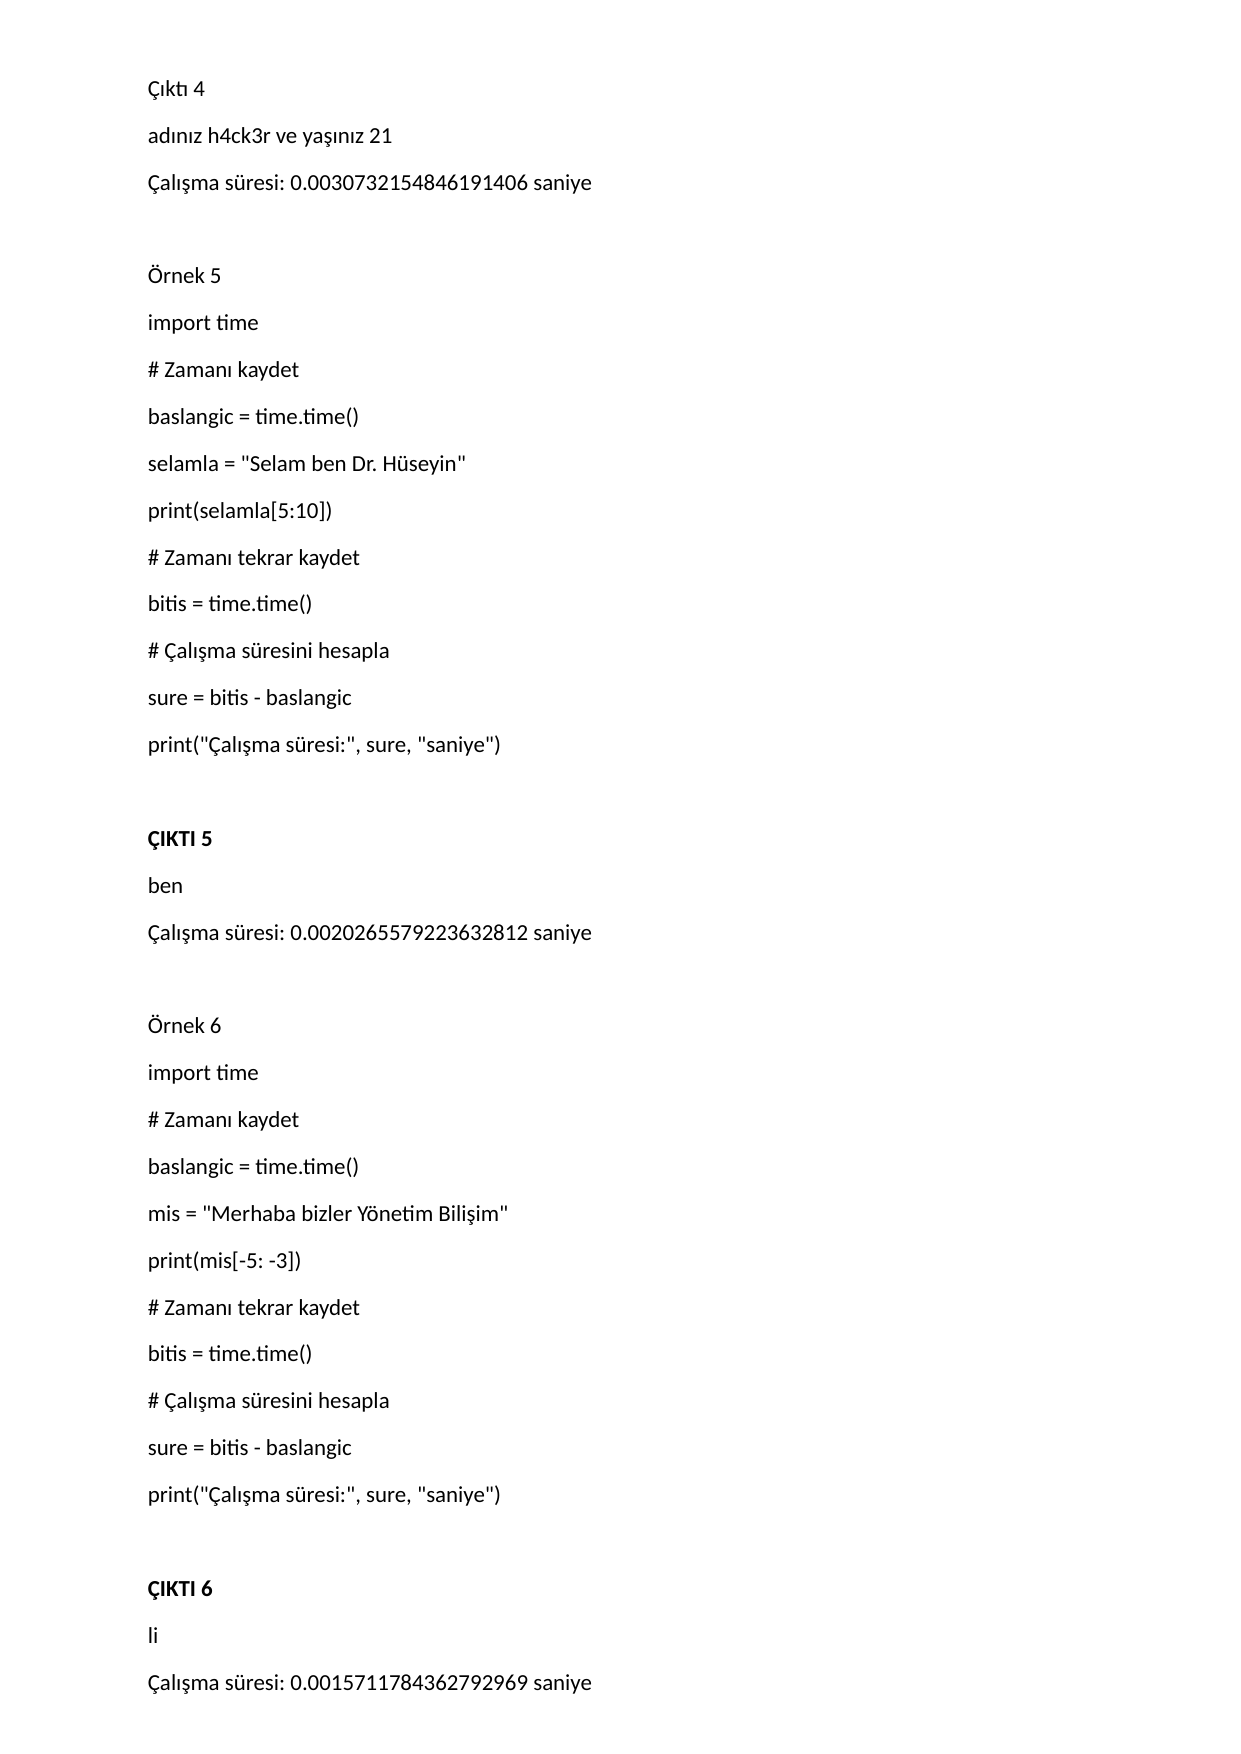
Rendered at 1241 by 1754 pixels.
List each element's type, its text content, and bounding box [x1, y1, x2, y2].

text li [148, 1621, 1093, 1649]
text bitis = time.time() [148, 589, 1093, 617]
text sure = bitis - baslangic [148, 683, 1093, 711]
text Çalışma süresi: 0.0030732154846191406 saniye [148, 168, 1093, 196]
text Örnek 6 [148, 1011, 1093, 1039]
text ben [148, 871, 1093, 899]
text selamla = "Selam ben Dr. Hüseyin" [148, 449, 1093, 477]
text adınız h4ck3r ve yaşınız 21 [148, 121, 1093, 149]
text Çıktı 4 [148, 74, 1093, 102]
text Çalışma süresi: 0.0020265579223632812 saniye [148, 918, 1093, 946]
text baslangic = time.time() [148, 1152, 1093, 1180]
text print(selamla[5:10]) [148, 496, 1093, 524]
text baslangic = time.time() [148, 402, 1093, 430]
text print("Çalışma süresi:", sure, "saniye") [148, 1480, 1093, 1508]
text import time [148, 308, 1093, 336]
text # Zamanı kaydet [148, 355, 1093, 383]
text # Zamanı tekrar kaydet [148, 1293, 1093, 1321]
text import time [148, 1058, 1093, 1086]
text print("Çalışma süresi:", sure, "saniye") [148, 730, 1093, 758]
text bitis = time.time() [148, 1339, 1093, 1367]
text # Çalışma süresini hesapla [148, 1386, 1093, 1414]
text Örnek 5 [148, 261, 1093, 289]
text sure = bitis - baslangic [148, 1433, 1093, 1461]
text # Çalışma süresini hesapla [148, 636, 1093, 664]
text ÇIKTI 5 [148, 824, 1093, 852]
text ÇIKTI 6 [148, 1574, 1093, 1602]
text # Zamanı tekrar kaydet [148, 543, 1093, 571]
text Çalışma süresi: 0.0015711784362792969 saniye [148, 1668, 1093, 1696]
text mis = "Merhaba bizler Yönetim Bilişim" [148, 1199, 1093, 1227]
text # Zamanı kaydet [148, 1105, 1093, 1133]
text print(mis[-5: -3]) [148, 1246, 1093, 1274]
